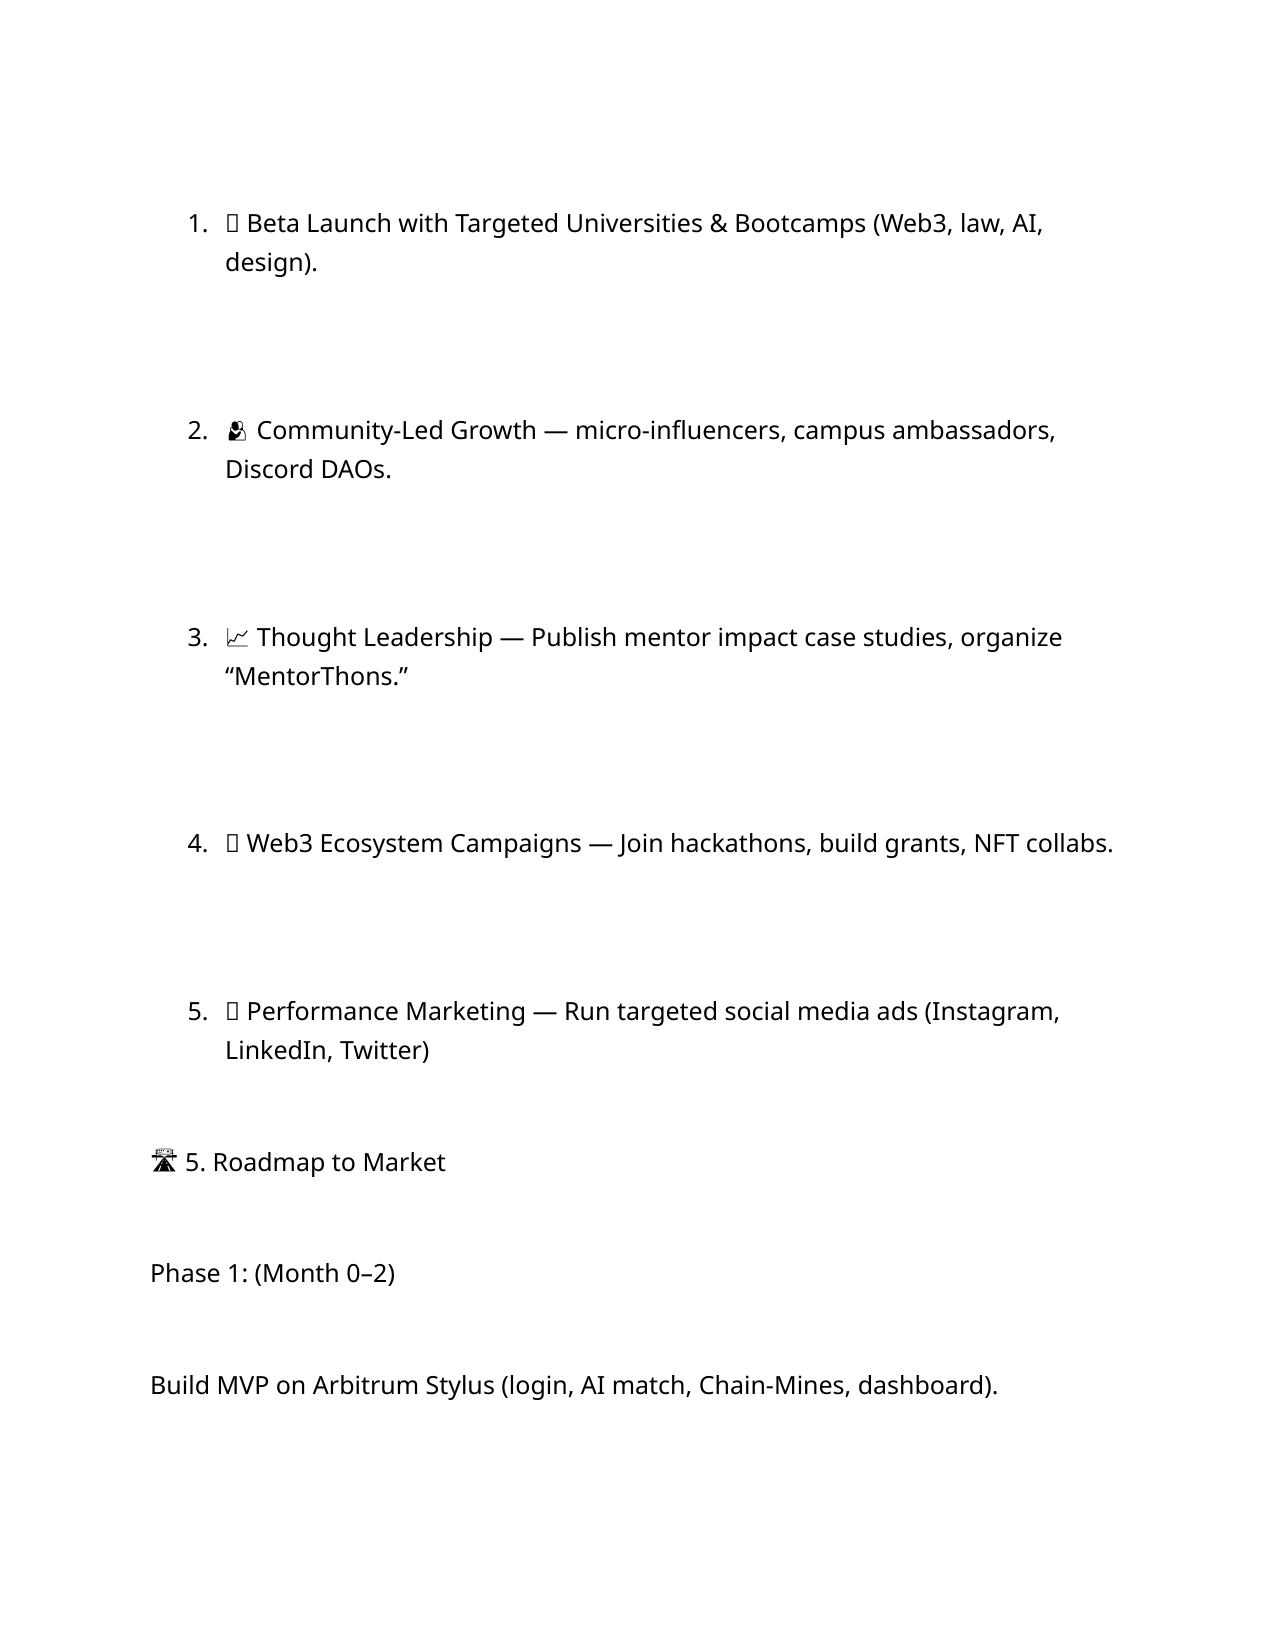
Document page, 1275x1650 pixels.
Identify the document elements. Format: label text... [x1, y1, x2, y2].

text Build MVP on Arbitrum Stylus (login, AI match, Chain-Mines, dashboard). [150, 1367, 1125, 1402]
list 📈 Thought Leadership — Publish mentor impact case studies, organize “MentorThons.” [187, 619, 1125, 692]
list 🧪 Beta Launch with Targeted Universities & Bootcamps (Web3, law, AI, design). [187, 206, 1125, 279]
text 🛣️ 5. Roadmap to Market [150, 1144, 1125, 1178]
list 🧩 Web3 Ecosystem Campaigns — Join hackathons, build grants, NFT collabs. [187, 826, 1125, 860]
list 🎯 Performance Marketing — Run targeted social media ads (Instagram, LinkedIn, Twitter) [187, 993, 1125, 1067]
text Phase 1: (Month 0–2) [150, 1256, 1125, 1290]
list 🫂 Community-Led Growth — micro-influencers, campus ambassadors, Discord DAOs. [187, 412, 1125, 486]
